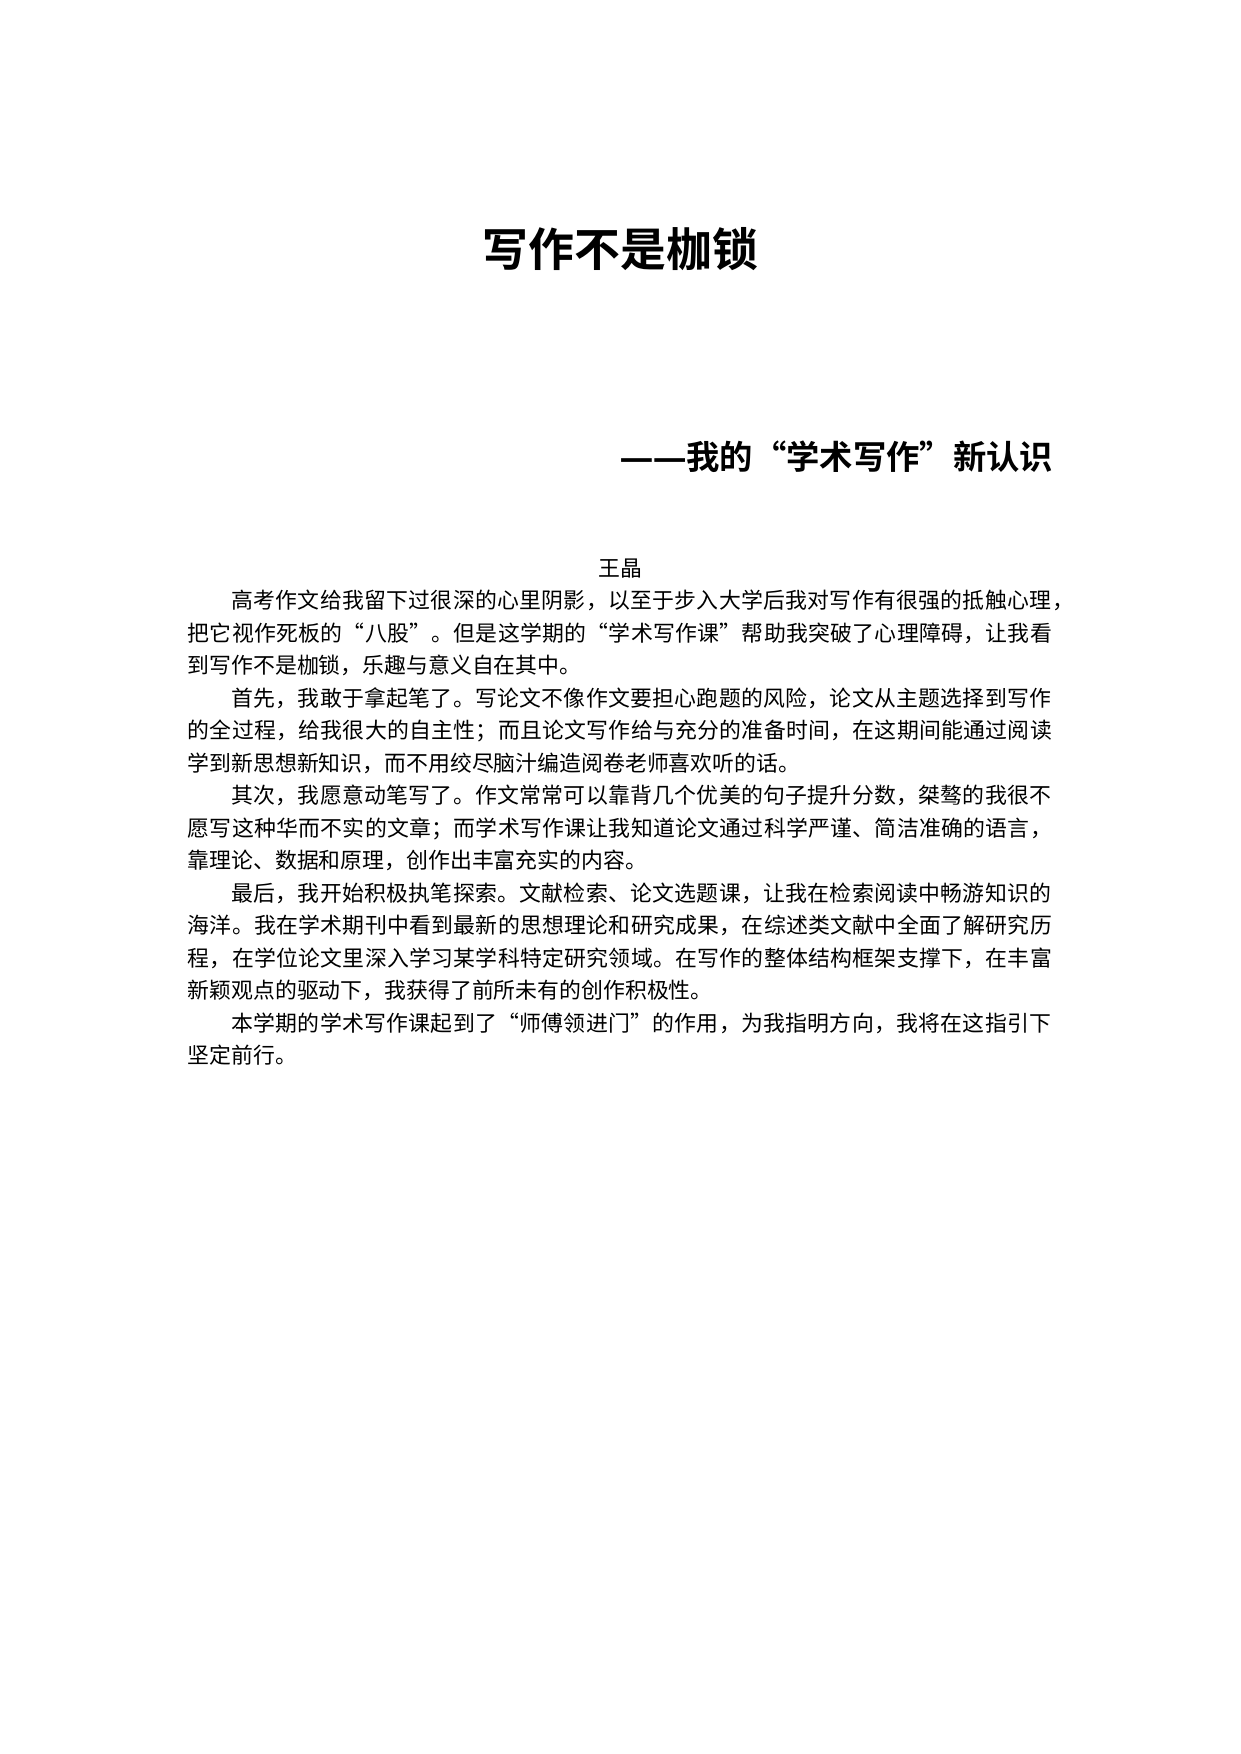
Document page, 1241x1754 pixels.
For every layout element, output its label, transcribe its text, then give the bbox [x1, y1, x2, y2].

subtitle 写作不是枷锁 [187, 197, 1053, 295]
text 首先，我敢于拿起笔了。写论文不像作文要担心跑题的风险，论文从主题选择到写作的全过程，给我很大的自主性；而且论文写作给与充分的准备时间，在这期间能通过阅读学到新思想新知识，而不用绞尽脑汁编造阅卷老师喜欢听的话。 [187, 680, 1053, 778]
subtitle ——我的“学术写作”新认识 [187, 423, 1053, 488]
text 王晶 [187, 550, 1053, 583]
text 本学期的学术写作课起到了“师傅领进门”的作用，为我指明方向，我将在这指引下坚定前行。 [187, 1005, 1053, 1070]
text 高考作文给我留下过很深的心里阴影，以至于步入大学后我对写作有很强的抵触心理，把它视作死板的“八股”。但是这学期的“学术写作课”帮助我突破了心理障碍，让我看到写作不是枷锁，乐趣与意义自在其中。 [187, 583, 1053, 680]
text 最后，我开始积极执笔探索。文献检索、论文选题课，让我在检索阅读中畅游知识的海洋。我在学术期刊中看到最新的思想理论和研究成果，在综述类文献中全面了解研究历程，在学位论文里深入学习某学科特定研究领域。在写作的整体结构框架支撑下，在丰富新颖观点的驱动下，我获得了前所未有的创作积极性。 [187, 875, 1053, 1005]
text 其次，我愿意动笔写了。作文常常可以靠背几个优美的句子提升分数，桀骜的我很不愿写这种华而不实的文章；而学术写作课让我知道论文通过科学严谨、简洁准确的语言，靠理论、数据和原理，创作出丰富充实的内容。 [187, 778, 1053, 875]
